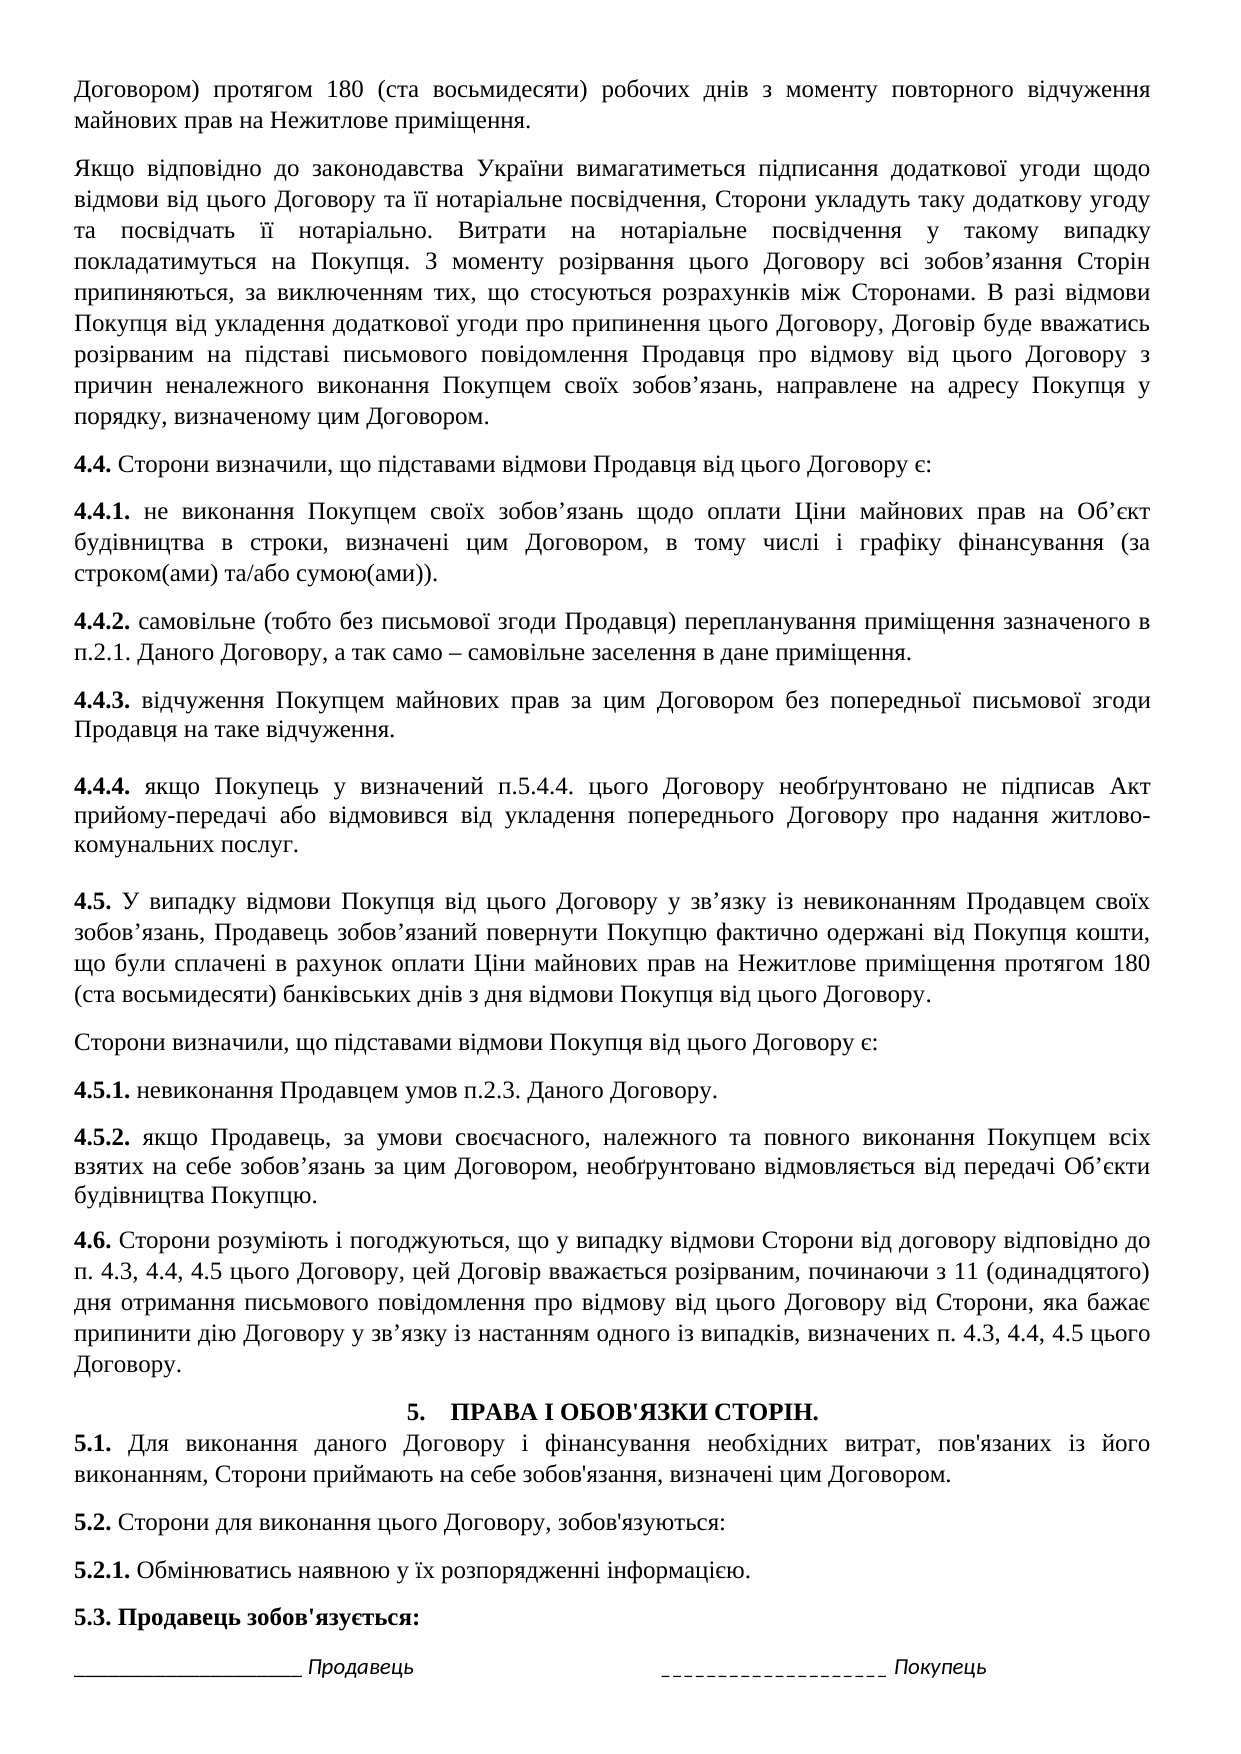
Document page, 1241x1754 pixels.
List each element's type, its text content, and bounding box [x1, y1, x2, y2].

text 4.5.2. якщо Продавець, за умови своєчасного, належного та повного виконання Покупцем всіх взятих на себе зобов’язань за цим Договором, необґрунтовано відмовляється від передачі Об’єкти будівництва Покупцю. [74, 1122, 1152, 1209]
text 5. ПРАВА І ОБОВ'ЯЗКИ СТОРІН. [74, 1397, 1152, 1426]
text Якщо відповідно до законодавства України вимагатиметься підписання додаткової угоди щодо відмови від цього Договору та її нотаріальне посвідчення, Сторони укладуть таку додаткову угоду та посвідчать її нотаріально. Витрати на нотаріальне посвідчення у такому випадку покладатимуться на Покупця. З моменту розірвання цього Договору всі зобов’язання Сторін припиняються, за виключенням тих, що стосуються розрахунків між Сторонами. В разі відмови Покупця від укладення додаткової угоди про припинення цього Договору, Договір буде вважатись розірваним на підставі письмового повідомлення Продавця про відмову від цього Договору з причин неналежного виконання Покупцем своїх зобов’язань, направлене на адресу Покупця у порядку, визначеному цим Договором. [74, 153, 1152, 430]
text 5.2.1. Обмінюватись наявною у їх розпорядженні інформацією. [74, 1555, 1152, 1583]
text 4.4.4. якщо Покупець у визначений п.5.4.4. цього Договору необґрунтовано не підписав Акт прийому-передачі або відмовився від укладення попереднього Договору про надання житлово-комунальних послуг. [74, 771, 1152, 857]
text 4.4. Сторони визначили, що підставами відмови Продавця від цього Договору є: [74, 449, 1152, 477]
text 4.4.1. не виконання Покупцем своїх зобов’язань щодо оплати Ціни майнових прав на Об’єкт будівництва в строки, визначені цим Договором, в тому числі і графіку фінансування (за строком(ами) та/або сумою(ами)). [74, 496, 1152, 587]
text 5.3. Продавець зобов'язується: [74, 1602, 1152, 1631]
text 4.4.2. самовільне (тобто без письмової згоди Продавця) перепланування приміщення зазначеного в п.2.1. Даного Договору, а так само – самовільне заселення в дане приміщення. [74, 606, 1152, 666]
text Сторони визначили, що підставами відмови Покупця від цього Договору є: [74, 1027, 1152, 1056]
text 4.5. У випадку відмови Покупця від цього Договору у зв’язку із невиконанням Продавцем своїх зобов’язань, Продавець зобов’язаний повернути Покупцю фактично одержані від Покупця кошти, що були сплачені в рахунок оплати Ціни майнових прав на Нежитлове приміщення протягом 180 (ста восьмидесяти) банківських днів з дня відмови Покупця від цього Договору. [74, 886, 1152, 1008]
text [74, 74, 1152, 134]
text 4.5.1. невиконання Продавцем умов п.2.3. Даного Договору. [74, 1075, 1152, 1103]
text 4.6. Сторони розуміють і погоджуються, що у випадку відмови Сторони від договору відповідно до п. 4.3, 4.4, 4.5 цього Договору, цей Договір вважається розірваним, починаючи з 11 (одинадцятого) дня отримання письмового повідомлення про відмову від цього Договору від Сторони, яка бажає припинити дію Договору у зв’язку із настанням одного із випадків, визначених п. 4.3, 4.4, 4.5 цього Договору. [74, 1225, 1152, 1378]
text 4.4.3. відчуження Покупцем майнових прав за цим Договором без попередньої письмової згоди Продавця на таке відчуження. [74, 685, 1152, 742]
text 5.2. Сторони для виконання цього Договору, зобов'язуються: [74, 1507, 1152, 1536]
text 5.1. Для виконання даного Договору і фінансування необхідних витрат, пов'язаних із його виконанням, Сторони приймають на себе зобов'язання, визначені цим Договором. [74, 1428, 1152, 1488]
